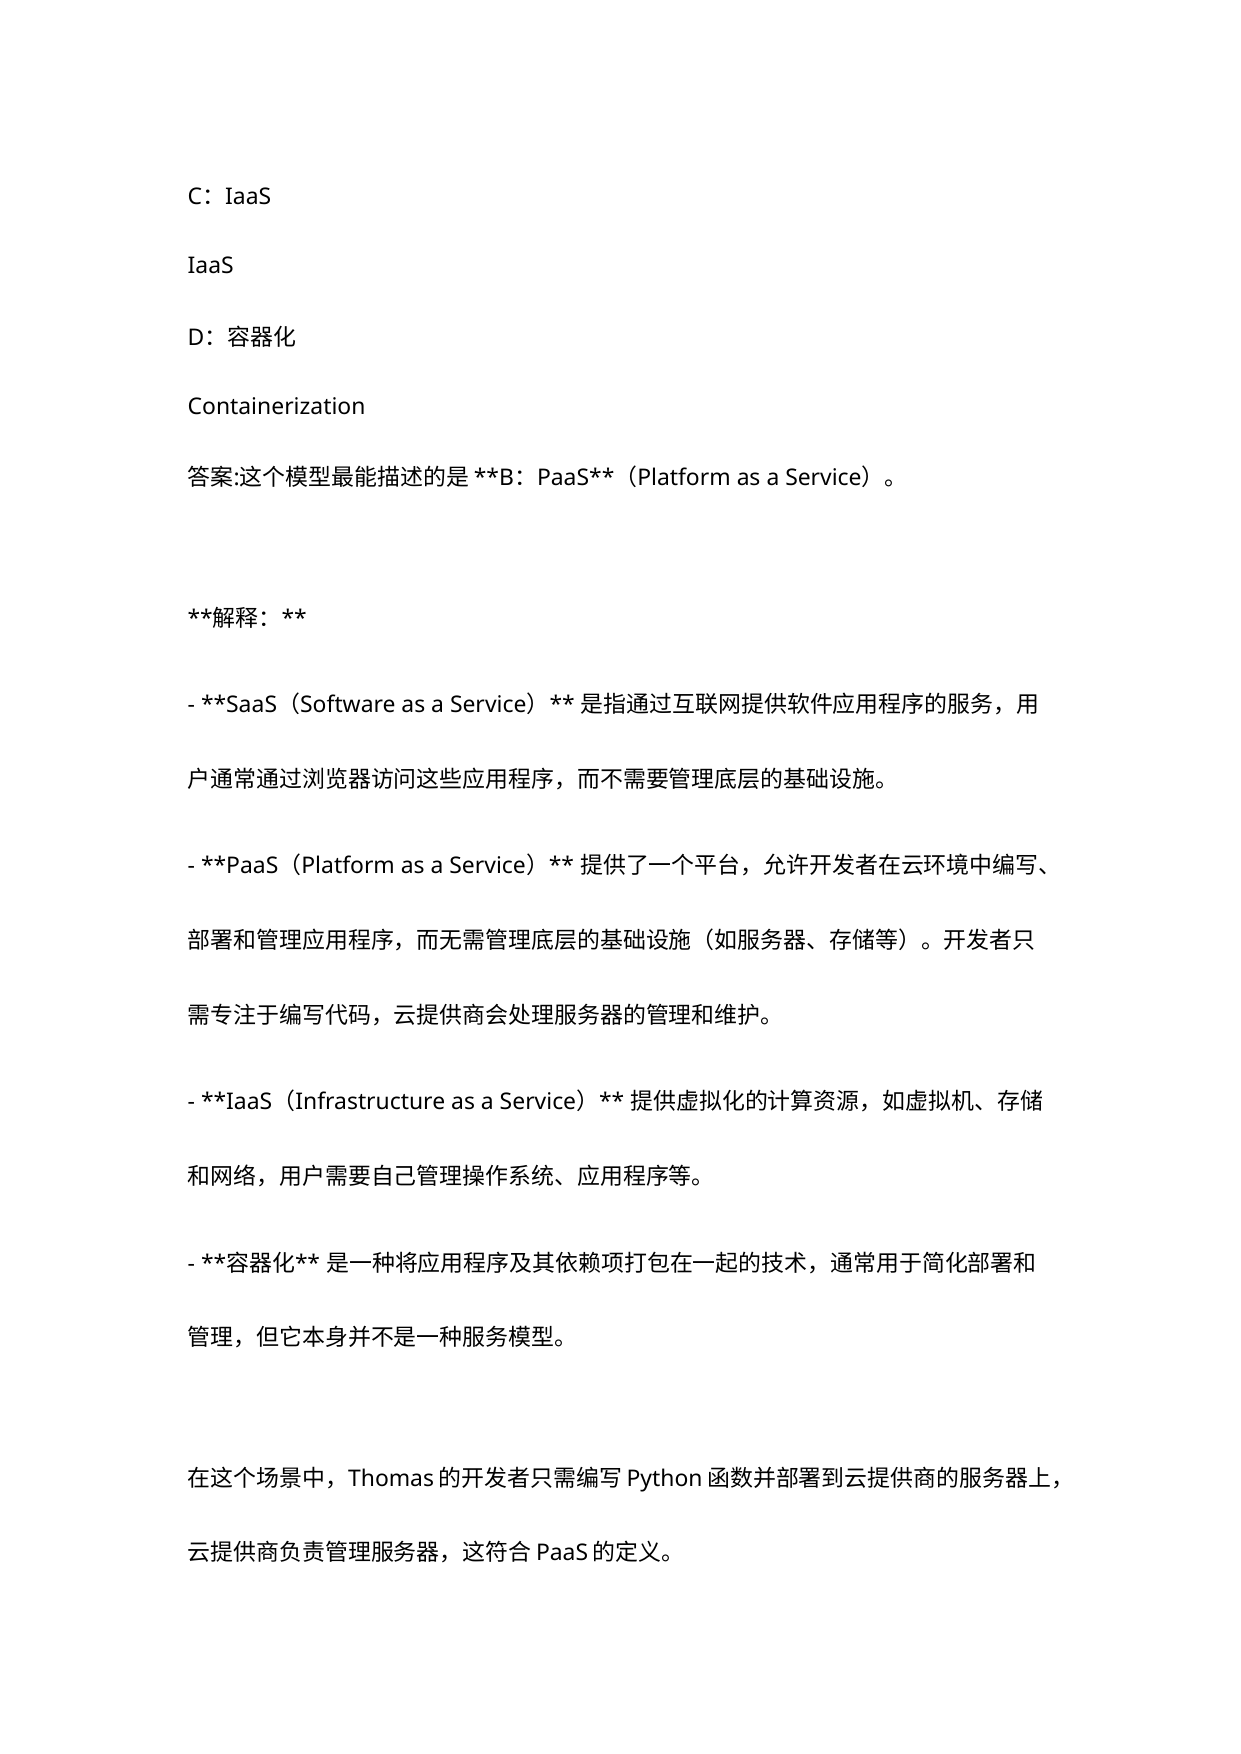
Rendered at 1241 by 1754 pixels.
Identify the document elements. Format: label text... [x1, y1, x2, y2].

text **解释：** [187, 583, 1053, 648]
text 在这个场景中，Thomas的开发者只需编写Python函数并部署到云提供商的服务器上，云提供商负责管理服务器，这符合PaaS的定义。 [187, 1444, 1053, 1583]
text - **容器化** 是一种将应用程序及其依赖项打包在一起的技术，通常用于简化部署和管理，但它本身并不是一种服务模型。 [187, 1229, 1053, 1368]
text Containerization [187, 389, 1053, 422]
text IaaS [187, 249, 1053, 281]
text - **PaaS（Platform as a Service）** 提供了一个平台，允许开发者在云环境中编写、部署和管理应用程序，而无需管理底层的基础设施（如服务器、存储等）。开发者只需专注于编写代码，云提供商会处理服务器的管理和维护。 [187, 831, 1053, 1046]
text 答案:这个模型最能描述的是 **B：PaaS**（Platform as a Service）。 [187, 443, 1053, 508]
text D：容器化 [187, 302, 1053, 367]
text C：IaaS [187, 162, 1053, 227]
text - **SaaS（Software as a Service）** 是指通过互联网提供软件应用程序的服务，用户通常通过浏览器访问这些应用程序，而不需要管理底层的基础设施。 [187, 670, 1053, 810]
text - **IaaS（Infrastructure as a Service）** 提供虚拟化的计算资源，如虚拟机、存储和网络，用户需要自己管理操作系统、应用程序等。 [187, 1067, 1053, 1207]
